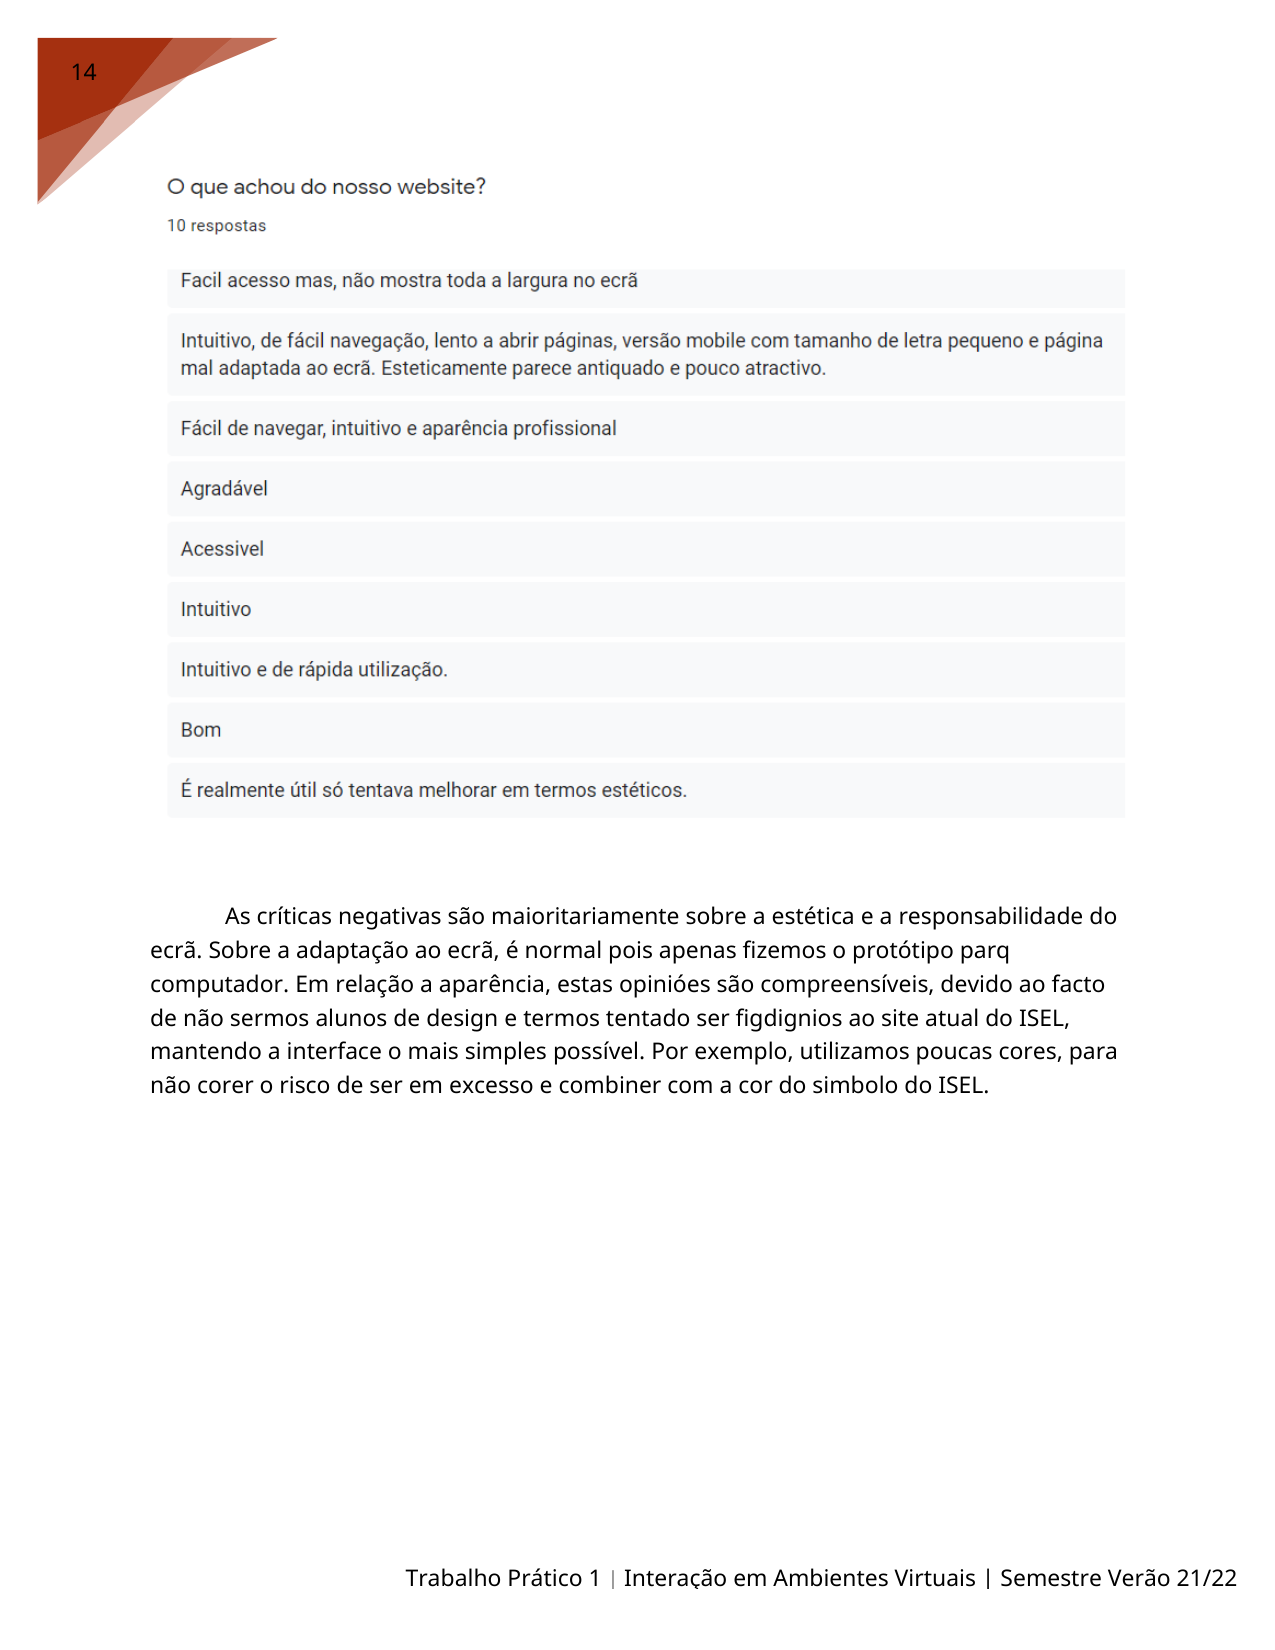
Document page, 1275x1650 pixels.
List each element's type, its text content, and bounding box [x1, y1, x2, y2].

text As críticas negativas são maioritariamente sobre a estética e a responsabilidade do ecrã. Sobre a adaptação ao ecrã, é normal pois apenas fizemos o protótipo parq computador. Em relação a aparência, estas opinióes são compreensíveis, devido ao facto de não sermos alunos de design e termos tentado ser figdignios ao site atual do ISEL, mantendo a interface o mais simples possível. Por exemplo, utilizamos poucas cores, para não corer o risco de ser em excesso e combiner com a cor do simbolo do ISEL. [150, 900, 1125, 1100]
picture [37, 37, 1125, 831]
